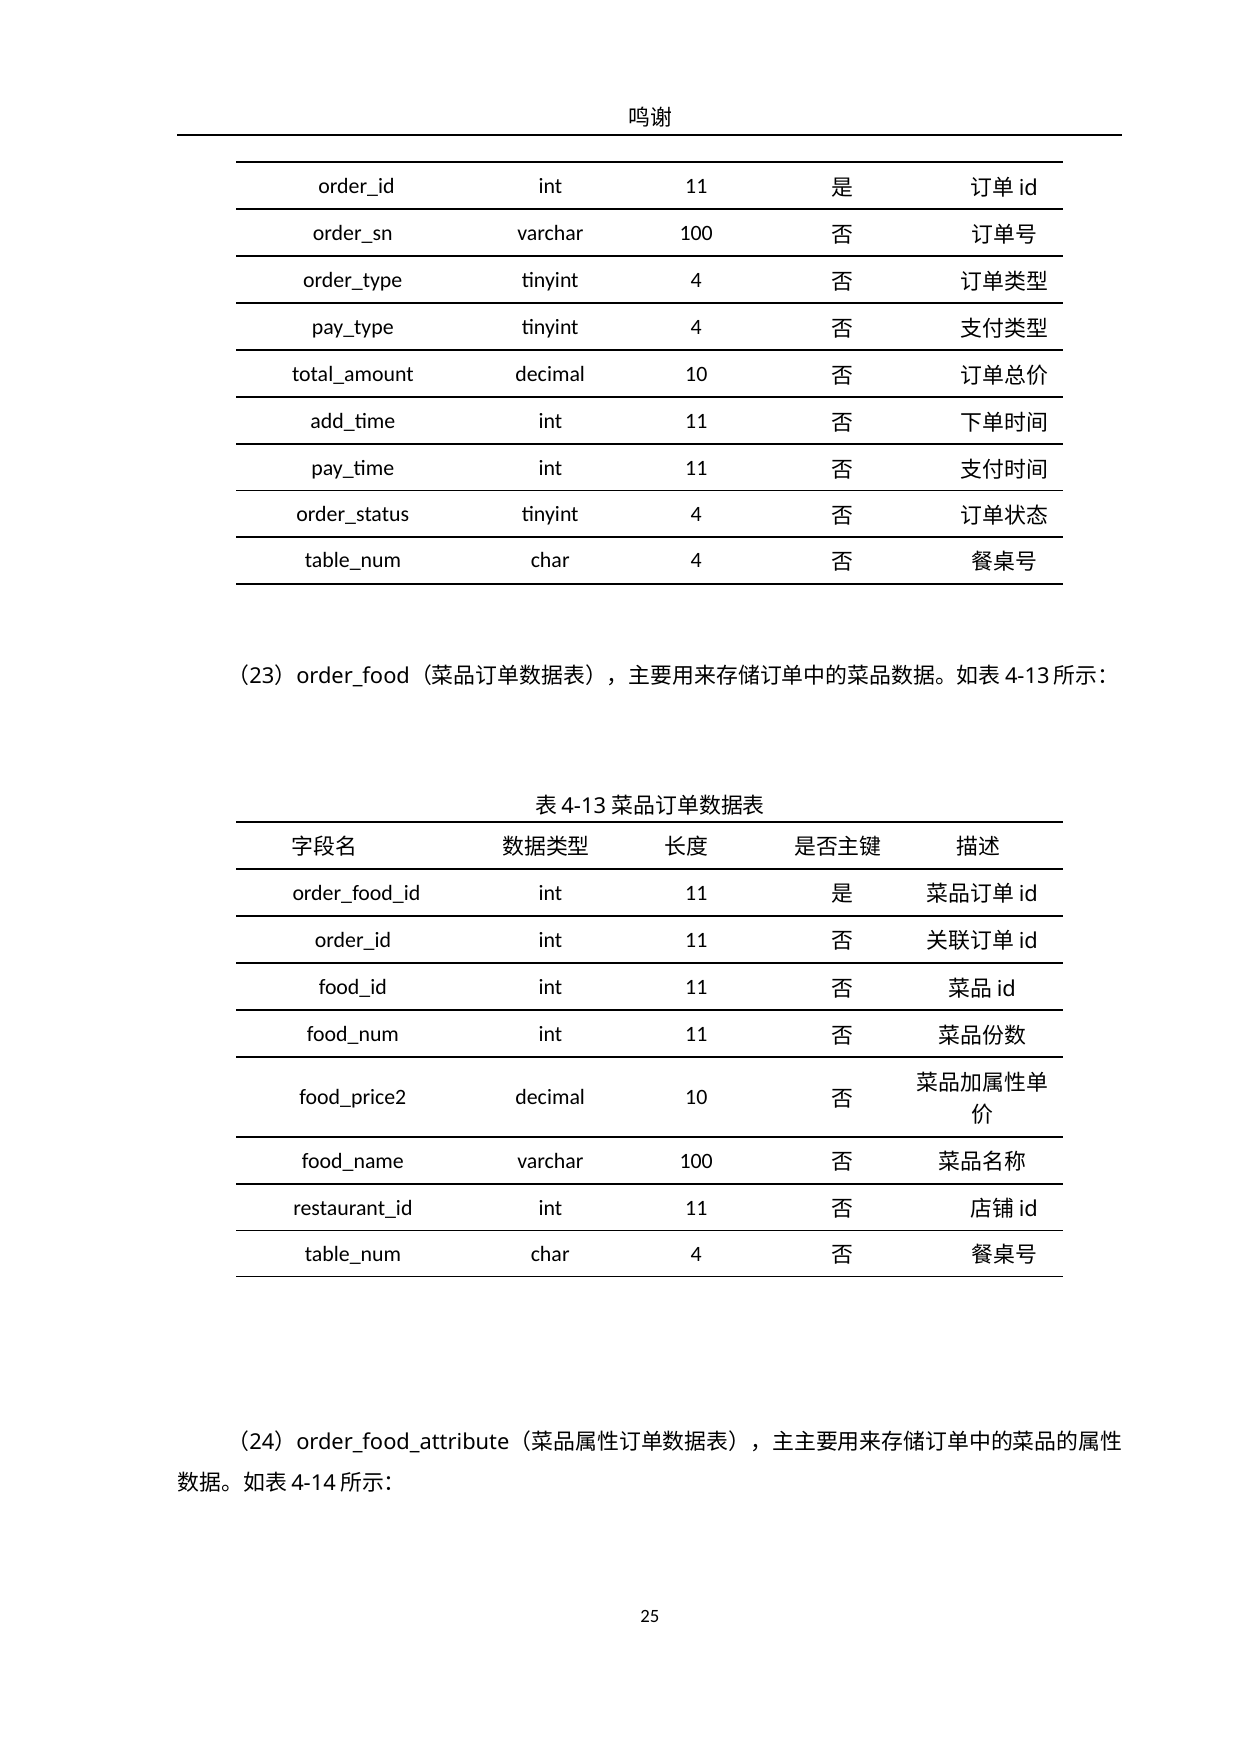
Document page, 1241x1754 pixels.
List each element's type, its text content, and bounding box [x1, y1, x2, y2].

table_cell 11 [609, 445, 739, 490]
table_cell 订单状态 [901, 491, 1063, 536]
table_cell int [447, 445, 609, 490]
table_cell 餐桌号 [901, 538, 1063, 582]
table_cell 订单id [901, 163, 1063, 208]
table_cell 否 [739, 1231, 901, 1276]
table_cell 11 [609, 870, 739, 915]
table_header 字段名 [236, 823, 447, 868]
table_cell 否 [739, 351, 901, 396]
table_cell 100 [609, 210, 739, 255]
table_cell food_price2 [236, 1058, 447, 1136]
table_cell 否 [739, 1058, 901, 1136]
table_cell 否 [739, 445, 901, 490]
table_cell tinyint [447, 491, 609, 536]
table_cell varchar [447, 210, 609, 255]
table_cell 菜品订单id [901, 870, 1063, 915]
table_cell 否 [739, 210, 901, 255]
table_cell char [447, 1231, 609, 1276]
table_cell 菜品加属性单价 [901, 1058, 1063, 1136]
table_cell food_num [236, 1011, 447, 1056]
table_cell int [447, 964, 609, 1009]
table_cell 下单时间 [901, 398, 1063, 443]
table_cell 否 [739, 257, 901, 302]
table_cell tinyint [447, 304, 609, 349]
table_cell 4 [609, 491, 739, 536]
table_cell order_type [236, 257, 447, 302]
table_cell 订单类型 [901, 257, 1063, 302]
table_cell 11 [609, 964, 739, 1009]
table_cell add_time [236, 398, 447, 443]
table_cell 否 [739, 1138, 901, 1183]
table_cell int [447, 870, 609, 915]
table_cell 餐桌号 [901, 1231, 1063, 1276]
table_cell food_id [236, 964, 447, 1009]
table_cell 菜品id [901, 964, 1063, 1009]
table_cell 否 [739, 491, 901, 536]
table_cell 4 [609, 1231, 739, 1276]
list order_food_attribute（菜品属性订单数据表），主主要用来存储订单中的菜品的属性数据。如表4-14所示： [177, 1424, 1122, 1497]
table_cell order_id [236, 163, 447, 208]
table_cell 100 [609, 1138, 739, 1183]
list order_food（菜品订单数据表），主要用来存储订单中的菜品数据。如表4-13所示： [177, 658, 1122, 691]
table_cell int [447, 917, 609, 962]
table_cell char [447, 538, 609, 582]
table_cell 11 [609, 1011, 739, 1056]
table_cell 10 [609, 1058, 739, 1136]
table_cell 否 [739, 1011, 901, 1056]
table_cell 支付时间 [901, 445, 1063, 490]
table_cell 11 [609, 398, 739, 443]
table_cell 4 [609, 304, 739, 349]
table_header 长度 [609, 823, 739, 868]
table_cell 菜品名称 [901, 1138, 1063, 1183]
table_cell 订单总价 [901, 351, 1063, 396]
table_cell int [447, 163, 609, 208]
table_header 是否主键 [739, 823, 901, 868]
table_cell 11 [609, 917, 739, 962]
table_cell 否 [739, 304, 901, 349]
table_cell 菜品份数 [901, 1011, 1063, 1056]
table_cell pay_time [236, 445, 447, 490]
table_cell varchar [447, 1138, 609, 1183]
table_cell 10 [609, 351, 739, 396]
table_cell 4 [609, 257, 739, 302]
table_cell 11 [609, 1185, 739, 1230]
table_header 描述 [901, 823, 1063, 868]
table_cell int [447, 398, 609, 443]
table_cell table_num [236, 538, 447, 582]
table_cell decimal [447, 1058, 609, 1136]
table_cell int [447, 1185, 609, 1230]
table_cell 订单号 [901, 210, 1063, 255]
table_cell total_amount [236, 351, 447, 396]
table_cell order_food_id [236, 870, 447, 915]
table_cell 4 [609, 538, 739, 582]
table_cell 否 [739, 1185, 901, 1230]
text 表4-13 菜品订单数据表 [177, 788, 1122, 821]
table_cell order_sn [236, 210, 447, 255]
table_cell 店铺id [901, 1185, 1063, 1230]
table_cell 否 [739, 398, 901, 443]
table_cell order_status [236, 491, 447, 536]
table_cell food_name [236, 1138, 447, 1183]
table_cell restaurant_id [236, 1185, 447, 1230]
table_header 数据类型 [447, 823, 609, 868]
table_cell decimal [447, 351, 609, 396]
table_cell 否 [739, 538, 901, 582]
table_cell 是 [739, 163, 901, 208]
table_cell 否 [739, 917, 901, 962]
table_cell 11 [609, 163, 739, 208]
table_cell table_num [236, 1231, 447, 1276]
table_cell 否 [739, 964, 901, 1009]
table_cell pay_type [236, 304, 447, 349]
table_cell 关联订单id [901, 917, 1063, 962]
table_cell tinyint [447, 257, 609, 302]
table_cell 支付类型 [901, 304, 1063, 349]
table_cell 是 [739, 870, 901, 915]
table_cell int [447, 1011, 609, 1056]
table_cell order_id [236, 917, 447, 962]
